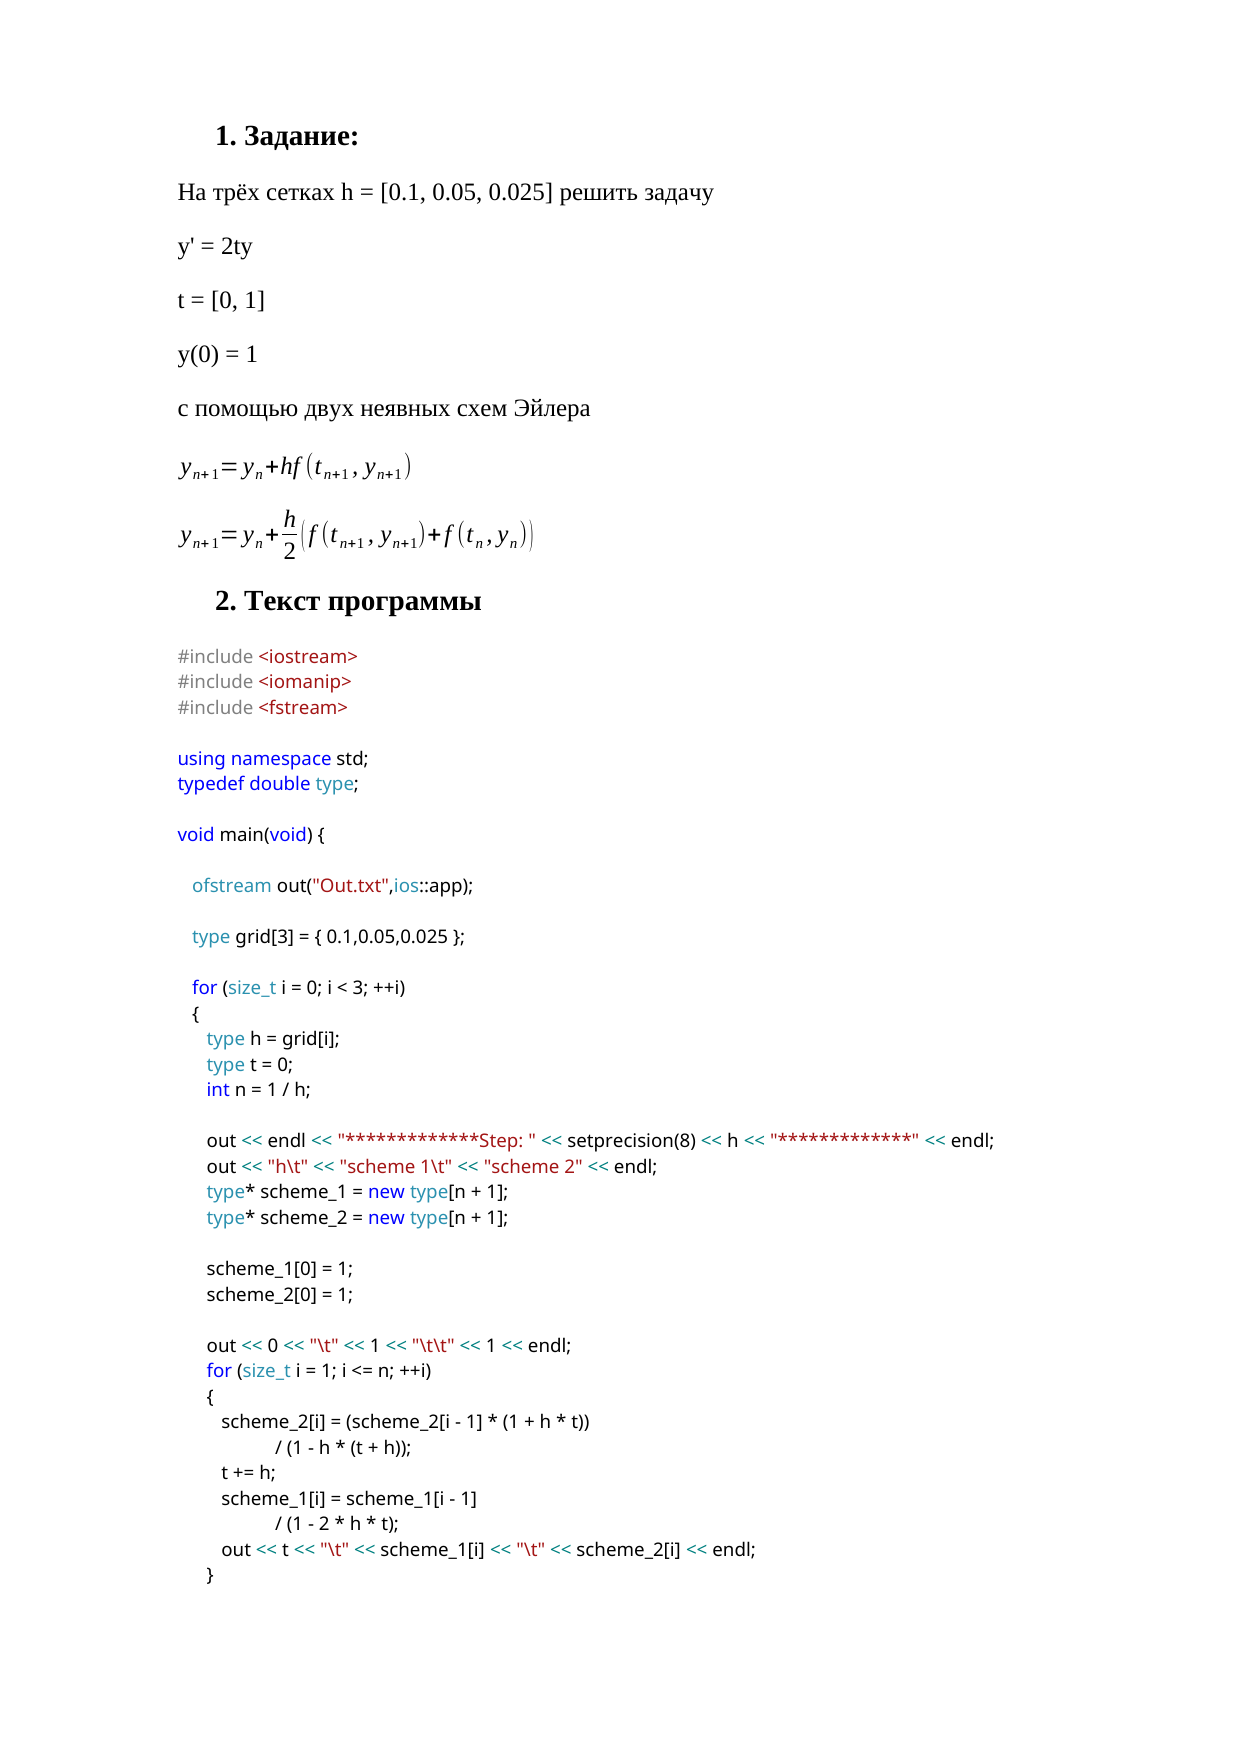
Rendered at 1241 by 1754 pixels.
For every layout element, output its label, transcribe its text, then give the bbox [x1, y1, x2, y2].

text void main(void) { [177, 822, 1152, 847]
text } [177, 1562, 1152, 1587]
text #include <iomanip> [177, 668, 1152, 694]
list Задание: [215, 118, 1152, 152]
text out << 0 << "\t" << 1 << "\t\t" << 1 << endl; [177, 1332, 1152, 1357]
text с помощью двух неявных схем Эйлера [177, 393, 1152, 422]
text type h = grid[i]; [177, 1026, 1152, 1051]
text scheme_1[0] = 1; [177, 1255, 1152, 1281]
text / (1 - h * (t + h)); [177, 1434, 1152, 1459]
text { [177, 1000, 1152, 1026]
text / (1 - 2 * h * t); [177, 1511, 1152, 1536]
text На трёх сетках h = [0.1, 0.05, 0.025] решить задачу [177, 177, 1152, 206]
text type grid[3] = { 0.1,0.05,0.025 }; [177, 924, 1152, 949]
text y' = 2ty [177, 231, 1152, 260]
text using namespace std; [177, 745, 1152, 771]
text out << "h\t" << "scheme 1\t" << "scheme 2" << endl; [177, 1153, 1152, 1179]
text out << endl << "*************Step: " << setprecision(8) << h << "*************" << endl; [177, 1128, 1152, 1153]
text scheme_2[i] = (scheme_2[i - 1] * (1 + h * t)) [177, 1408, 1152, 1434]
text type* scheme_2 = new type[n + 1]; [177, 1204, 1152, 1230]
text #include <fstream> [177, 694, 1152, 719]
text t = [0, 1] [177, 285, 1152, 314]
text t += h; [177, 1459, 1152, 1485]
text out << t << "\t" << scheme_1[i] << "\t" << scheme_2[i] << endl; [177, 1536, 1152, 1562]
text int n = 1 / h; [177, 1077, 1152, 1102]
text type t = 0; [177, 1051, 1152, 1077]
text { [177, 1383, 1152, 1408]
text ofstream out("Out.txt",ios::app); [177, 873, 1152, 898]
text scheme_1[i] = scheme_1[i - 1] [177, 1485, 1152, 1511]
text scheme_2[0] = 1; [177, 1281, 1152, 1306]
text y(0) = 1 [177, 339, 1152, 368]
text for (size_t i = 0; i < 3; ++i) [177, 975, 1152, 1000]
text #include <iostream> [177, 643, 1152, 668]
list Текст программы [215, 583, 1152, 617]
text for (size_t i = 1; i <= n; ++i) [177, 1357, 1152, 1383]
text type* scheme_1 = new type[n + 1]; [177, 1179, 1152, 1204]
text typedef double type; [177, 771, 1152, 796]
